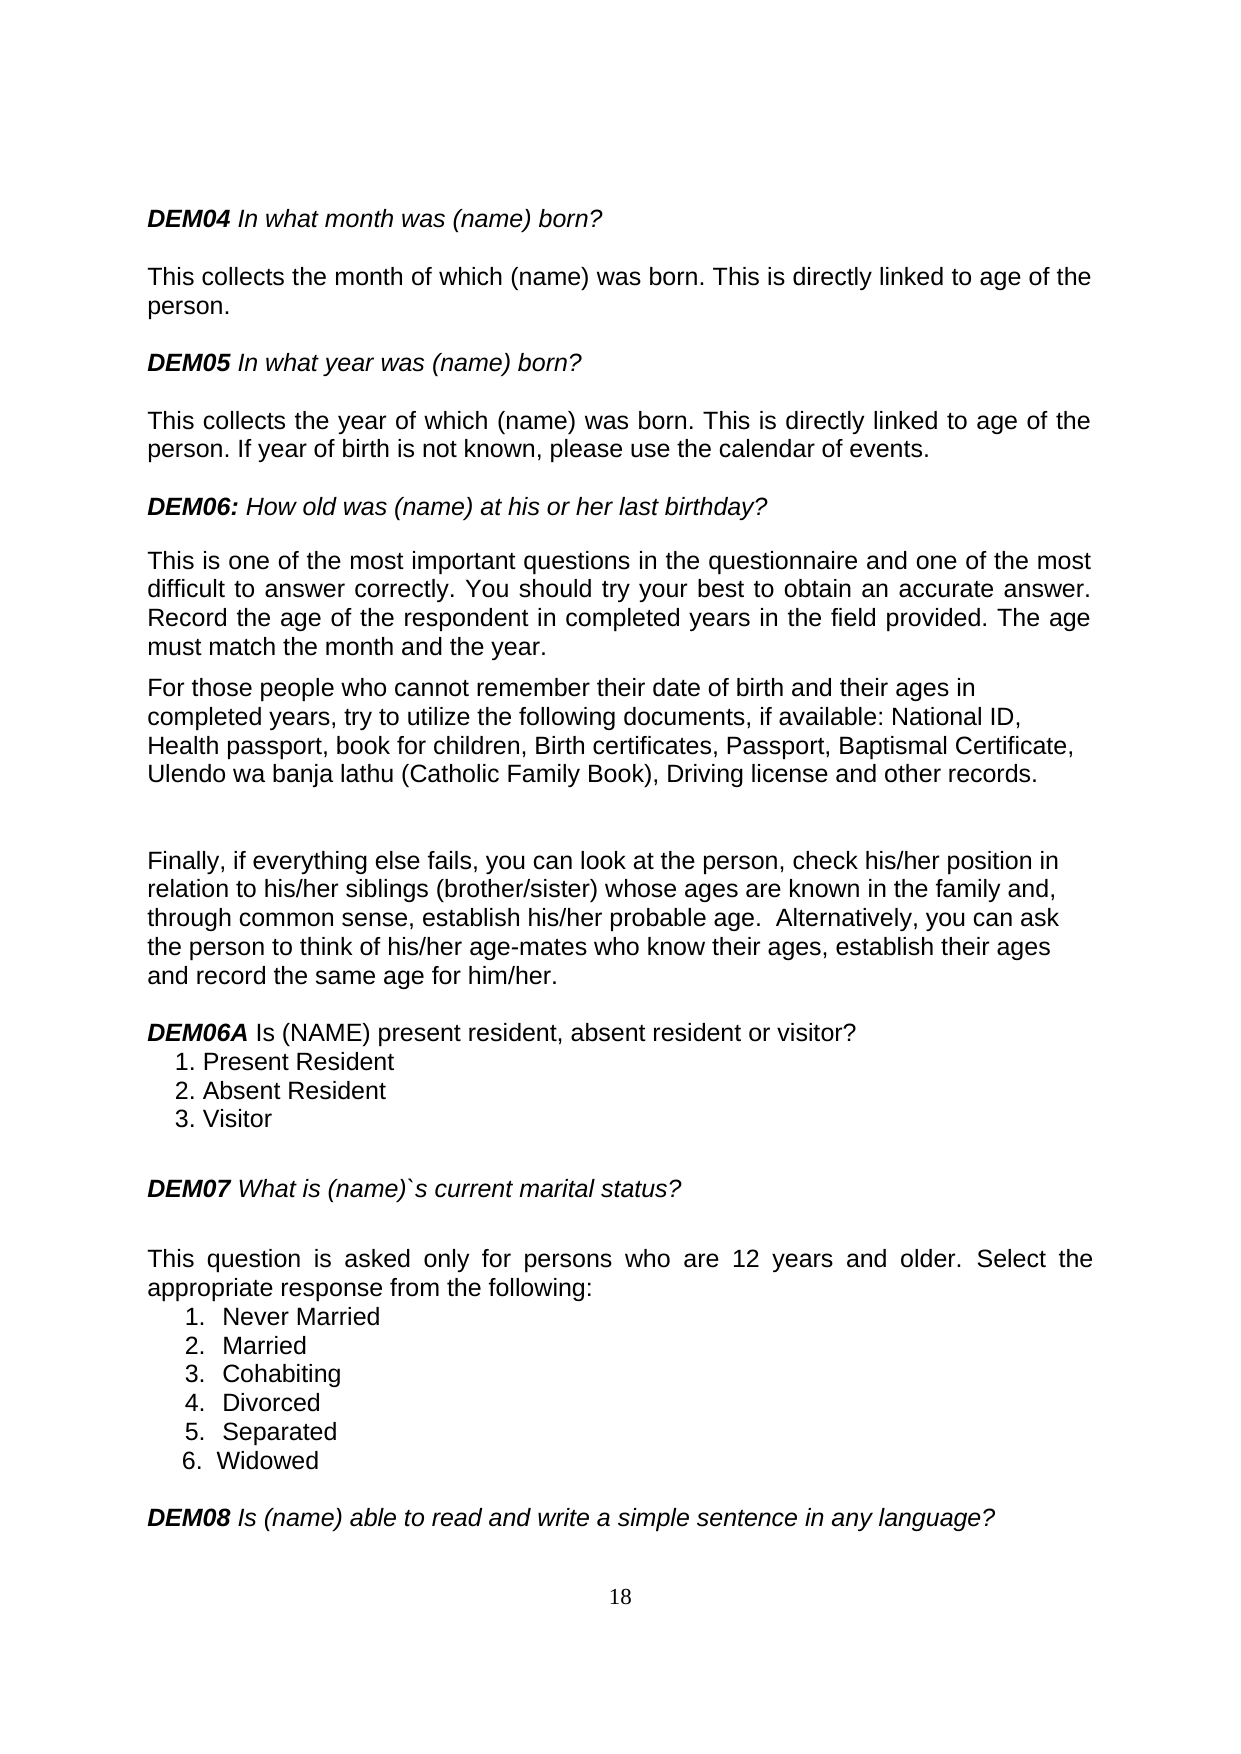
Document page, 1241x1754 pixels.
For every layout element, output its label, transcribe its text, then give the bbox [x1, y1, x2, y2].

text DEM06: How old was (name) at his or her last birthday? [147, 492, 1093, 521]
text Finally, if everything else fails, you can look at the person, check his/her position in relation to his/her siblings (brother/sister) whose ages are known in the family and, through common sense, establish his/her probable age. Alternatively, you can ask the person to think of his/her age-mates who know their ages, establish their ages and record the same age for him/her. [147, 846, 1093, 989]
text DEM05 In what year was (name) born? [147, 348, 1093, 377]
list Separated [184, 1417, 1093, 1446]
text DEM07 What is (name)`s current marital status? [147, 1174, 1093, 1203]
list Married [184, 1331, 1093, 1359]
text This is one of the most important questions in the questionnaire and one of the most difficult to answer correctly. You should try your best to obtain an accurate answer. Record the age of the respondent in completed years in the field provided. The age must match the month and the year. [147, 546, 1093, 661]
text DEM06A Is (NAME) present resident, absent resident or visitor? [147, 1018, 1093, 1047]
text This collects the month of which (name) was born. This is directly linked to age of the person. [147, 262, 1093, 319]
text DEM04 In what month was (name) born? [147, 204, 1093, 233]
text DEM08 Is (name) able to read and write a simple sentence in any language? [147, 1503, 1093, 1532]
text 2. Absent Resident [147, 1076, 1093, 1104]
text 3. Visitor [147, 1104, 1093, 1133]
list Divorced [184, 1388, 1093, 1417]
list Never Married [184, 1302, 1093, 1331]
text For those people who cannot remember their date of birth and their ages in completed years, try to utilize the following documents, if available: National ID, Health passport, book for children, Birth certificates, Passport, Baptismal Certificate, Ulendo wa banja lathu (Catholic Family Book), Driving license and other records. [147, 673, 1093, 788]
list Cohabiting [184, 1359, 1093, 1388]
text 6. Widowed [147, 1446, 1093, 1474]
text This collects the year of which (name) was born. This is directly linked to age of the person. If year of birth is not known, please use the calendar of events. [147, 406, 1093, 463]
text 1. Present Resident [147, 1047, 1093, 1076]
text This question is asked only for persons who are 12 years and older. Select the appropriate response from the following: [147, 1244, 1093, 1302]
